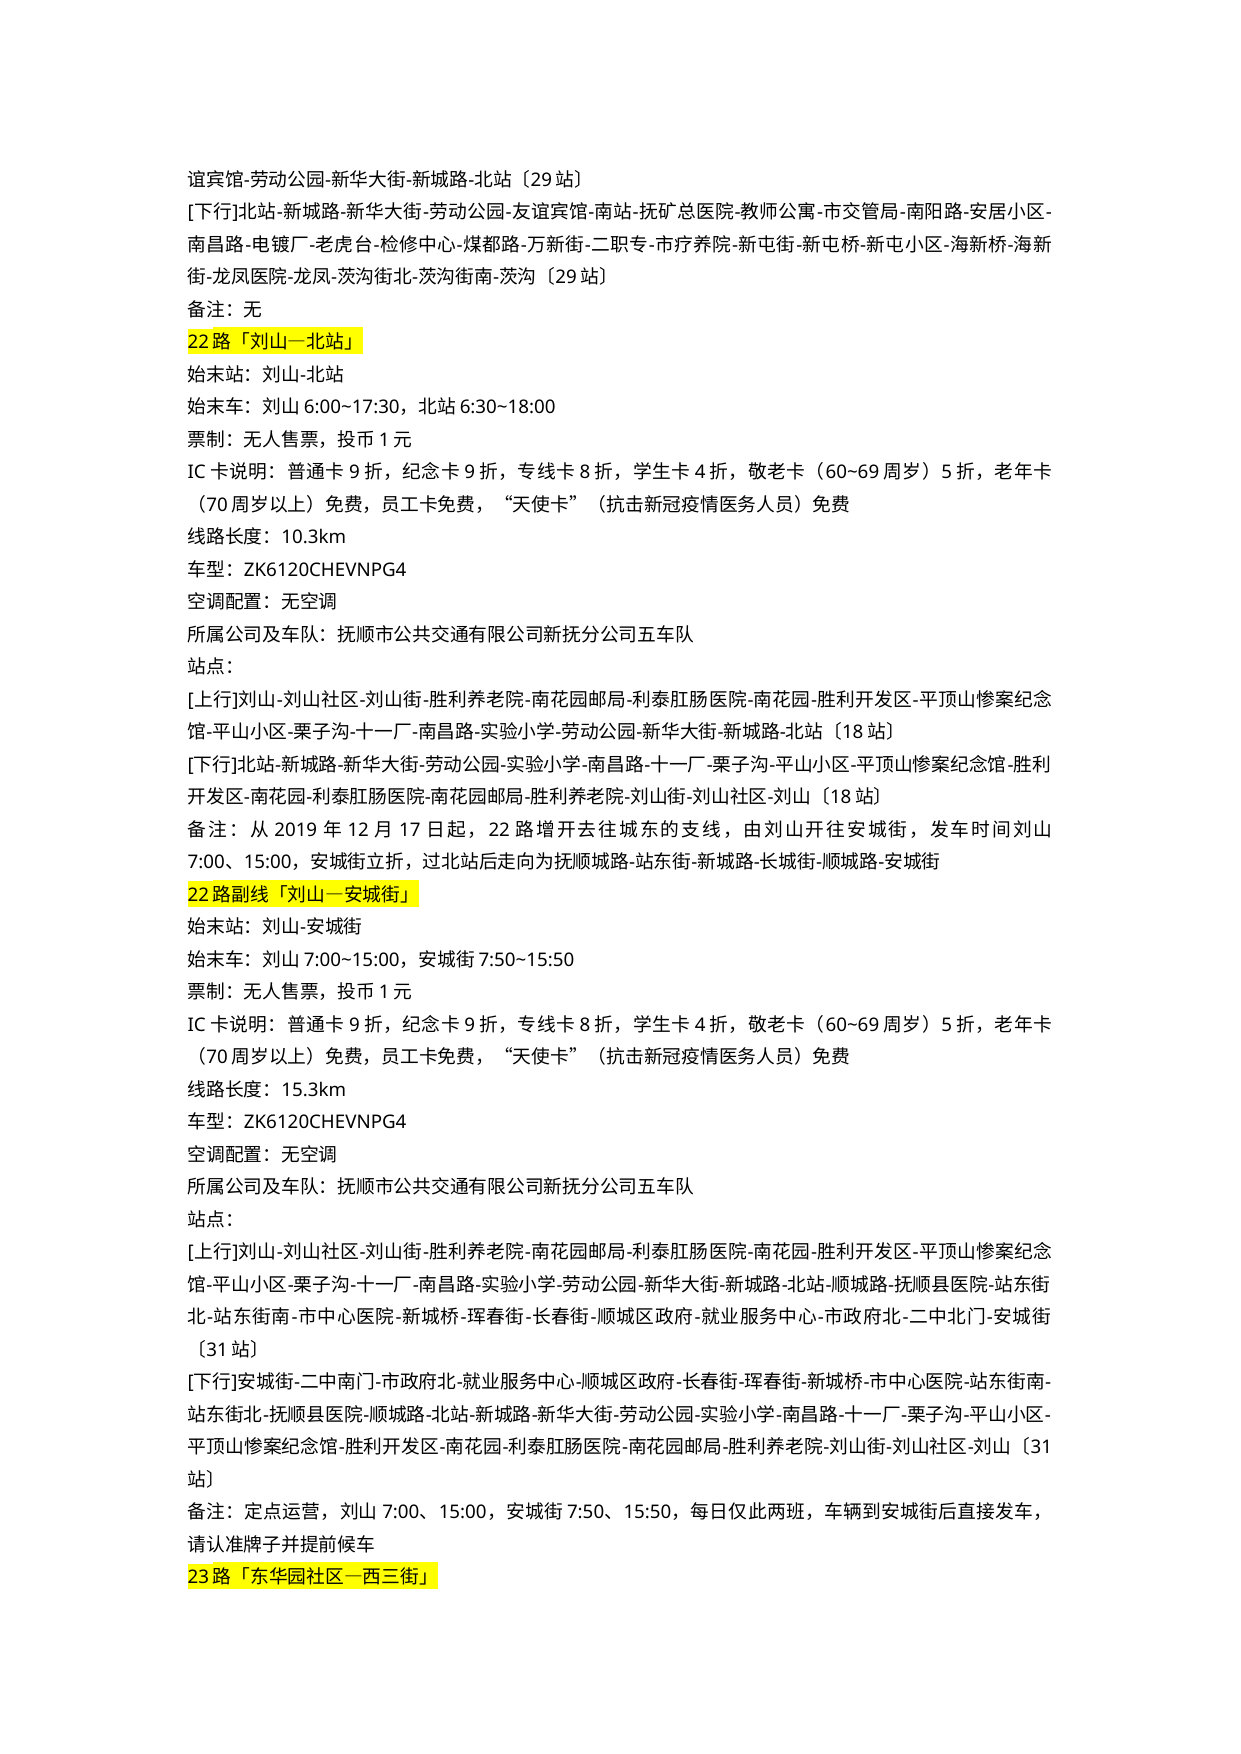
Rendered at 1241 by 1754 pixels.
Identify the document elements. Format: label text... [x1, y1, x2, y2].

text 23路「东华园社区—西三街」 [187, 1559, 1053, 1592]
text 车型：ZK6120CHEVNPG4 [187, 552, 1053, 584]
text [上行]刘山-刘山社区-刘山街-胜利养老院-南花园邮局-利泰肛肠医院-南花园-胜利开发区-平顶山惨案纪念馆-平山小区-栗子沟-十一厂-南昌路-实验小学-劳动公园-新华大街-新城路-北站〔18站〕 [187, 682, 1053, 747]
text 空调配置：无空调 [187, 1137, 1053, 1169]
text 线路长度：10.3km [187, 519, 1053, 552]
text 票制：无人售票，投币1元 [187, 422, 1053, 454]
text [187, 162, 1053, 194]
text 站点： [187, 649, 1053, 682]
text 空调配置：无空调 [187, 584, 1053, 617]
text [下行]北站-新城路-新华大街-劳动公园-实验小学-南昌路-十一厂-栗子沟-平山小区-平顶山惨案纪念馆-胜利开发区-南花园-利泰肛肠医院-南花园邮局-胜利养老院-刘山街-刘山社区-刘山〔18站〕 [187, 747, 1053, 812]
text 始末站：刘山-安城街 [187, 909, 1053, 942]
text 所属公司及车队：抚顺市公共交通有限公司新抚分公司五车队 [187, 1169, 1053, 1202]
text IC卡说明：普通卡9折，纪念卡9折，专线卡8折，学生卡4折，敬老卡（60~69周岁）5折，老年卡（70周岁以上）免费，员工卡免费，“天使卡”（抗击新冠疫情医务人员）免费 [187, 1007, 1053, 1072]
text 所属公司及车队：抚顺市公共交通有限公司新抚分公司五车队 [187, 617, 1053, 649]
text [下行]北站-新城路-新华大街-劳动公园-友谊宾馆-南站-抚矿总医院-教师公寓-市交管局-南阳路-安居小区-南昌路-电镀厂-老虎台-检修中心-煤都路-万新街-二职专-市疗养院-新屯街-新屯桥-新屯小区-海新桥-海新街-龙凤医院-龙凤-茨沟街北-茨沟街南-茨沟〔29站〕 [187, 194, 1053, 292]
text 车型：ZK6120CHEVNPG4 [187, 1104, 1053, 1137]
text 始末车：刘山7:00~15:00，安城街7:50~15:50 [187, 942, 1053, 974]
text [上行]刘山-刘山社区-刘山街-胜利养老院-南花园邮局-利泰肛肠医院-南花园-胜利开发区-平顶山惨案纪念馆-平山小区-栗子沟-十一厂-南昌路-实验小学-劳动公园-新华大街-新城路-北站-顺城路-抚顺县医院-站东街北-站东街南-市中心医院-新城桥-珲春街-长春街-顺城区政府-就业服务中心-市政府北-二中北门-安城街〔31站〕 [187, 1234, 1053, 1364]
text 线路长度：15.3km [187, 1072, 1053, 1104]
text 22路副线「刘山—安城街」 [187, 877, 1053, 909]
text 备注：无 [187, 292, 1053, 324]
text 始末车：刘山6:00~17:30，北站6:30~18:00 [187, 389, 1053, 422]
text 备注：从2019年12月17日起，22路增开去往城东的支线，由刘山开往安城街，发车时间刘山7:00、15:00，安城街立折，过北站后走向为抚顺城路-站东街-新城路-长城街-顺城路-安城街 [187, 812, 1053, 877]
text 票制：无人售票，投币1元 [187, 974, 1053, 1007]
text 始末站：刘山-北站 [187, 357, 1053, 389]
text 站点： [187, 1202, 1053, 1234]
text IC卡说明：普通卡9折，纪念卡9折，专线卡8折，学生卡4折，敬老卡（60~69周岁）5折，老年卡（70周岁以上）免费，员工卡免费，“天使卡”（抗击新冠疫情医务人员）免费 [187, 454, 1053, 519]
text 备注：定点运营，刘山7:00、15:00，安城街7:50、15:50，每日仅此两班，车辆到安城街后直接发车，请认准牌子并提前候车 [187, 1494, 1053, 1559]
text [下行]安城街-二中南门-市政府北-就业服务中心-顺城区政府-长春街-珲春街-新城桥-市中心医院-站东街南-站东街北-抚顺县医院-顺城路-北站-新城路-新华大街-劳动公园-实验小学-南昌路-十一厂-栗子沟-平山小区-平顶山惨案纪念馆-胜利开发区-南花园-利泰肛肠医院-南花园邮局-胜利养老院-刘山街-刘山社区-刘山〔31站〕 [187, 1364, 1053, 1494]
text 22路「刘山—北站」 [187, 324, 1053, 357]
